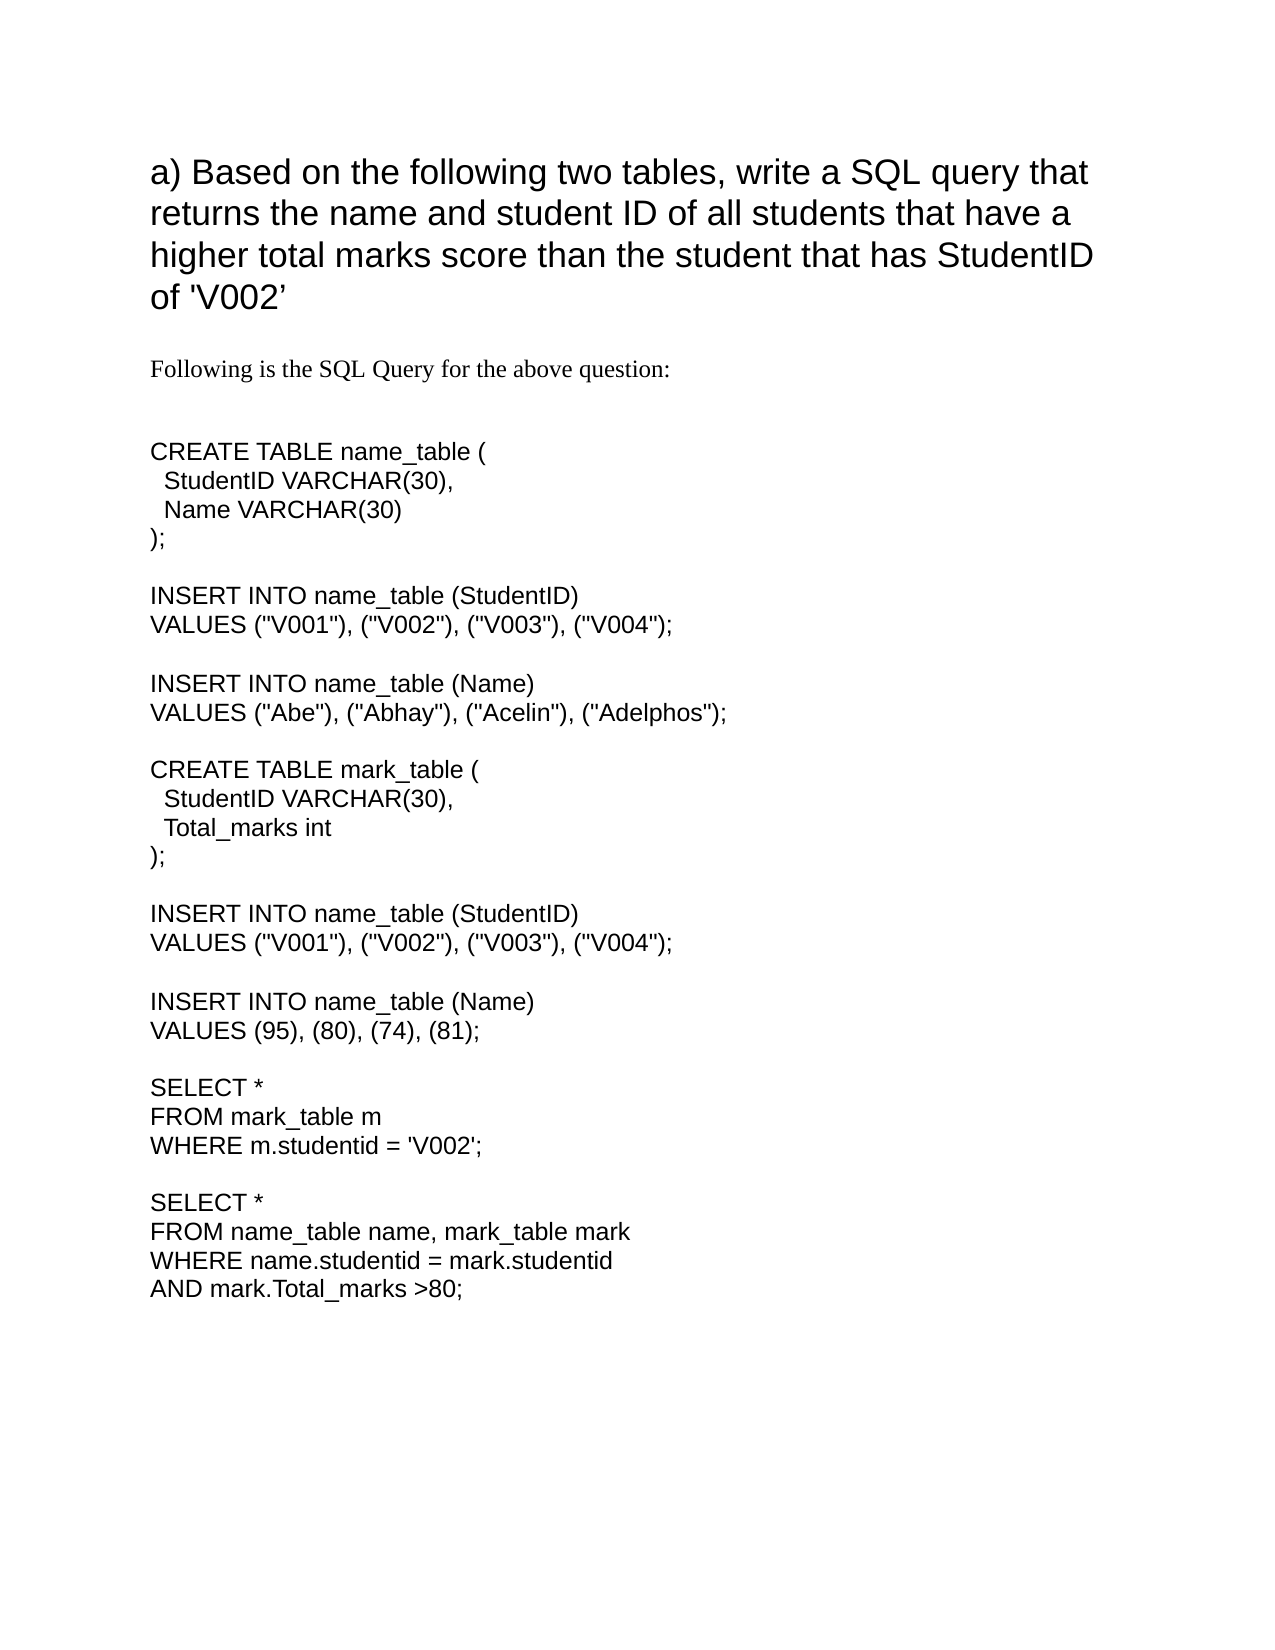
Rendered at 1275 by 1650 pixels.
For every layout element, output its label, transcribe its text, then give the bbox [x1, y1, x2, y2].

text ); [150, 841, 1125, 870]
text StudentID VARCHAR(30), [150, 784, 1125, 813]
text Total_marks int [150, 813, 1125, 841]
text StudentID VARCHAR(30), [150, 466, 1125, 494]
text INSERT INTO name_table (Name) [150, 987, 1125, 1016]
text AND mark.Total_marks >80; [150, 1274, 1125, 1303]
text FROM name_table name, mark_table mark [150, 1217, 1125, 1246]
text WHERE name.studentid = mark.studentid [150, 1246, 1125, 1274]
text VALUES ("Abe"), ("Abhay"), ("Acelin"), ("Adelphos"); [150, 698, 1125, 726]
text INSERT INTO name_table (StudentID) [150, 899, 1125, 928]
text INSERT INTO name_table (StudentID) [150, 581, 1125, 609]
text CREATE TABLE name_table ( [150, 437, 1125, 466]
text SELECT * [150, 1188, 1125, 1217]
text Following is the SQL Query for the above question: [150, 342, 1125, 383]
text VALUES (95), (80), (74), (81); [150, 1016, 1125, 1044]
text SELECT * [150, 1073, 1125, 1102]
text CREATE TABLE mark_table ( [150, 755, 1125, 784]
text Name VARCHAR(30) [150, 494, 1125, 523]
text INSERT INTO name_table (Name) [150, 669, 1125, 698]
text ); [150, 523, 1125, 552]
text FROM mark_table m [150, 1102, 1125, 1131]
text VALUES ("V001"), ("V002"), ("V003"), ("V004"); [150, 928, 1125, 956]
text VALUES ("V001"), ("V002"), ("V003"), ("V004"); [150, 609, 1125, 638]
text WHERE m.studentid = 'V002'; [150, 1131, 1125, 1159]
text a) Based on the following two tables, write a SQL query that returns the name and student ID of all students that have a higher total marks score than the student that has StudentID of 'V002’ [150, 150, 1125, 317]
